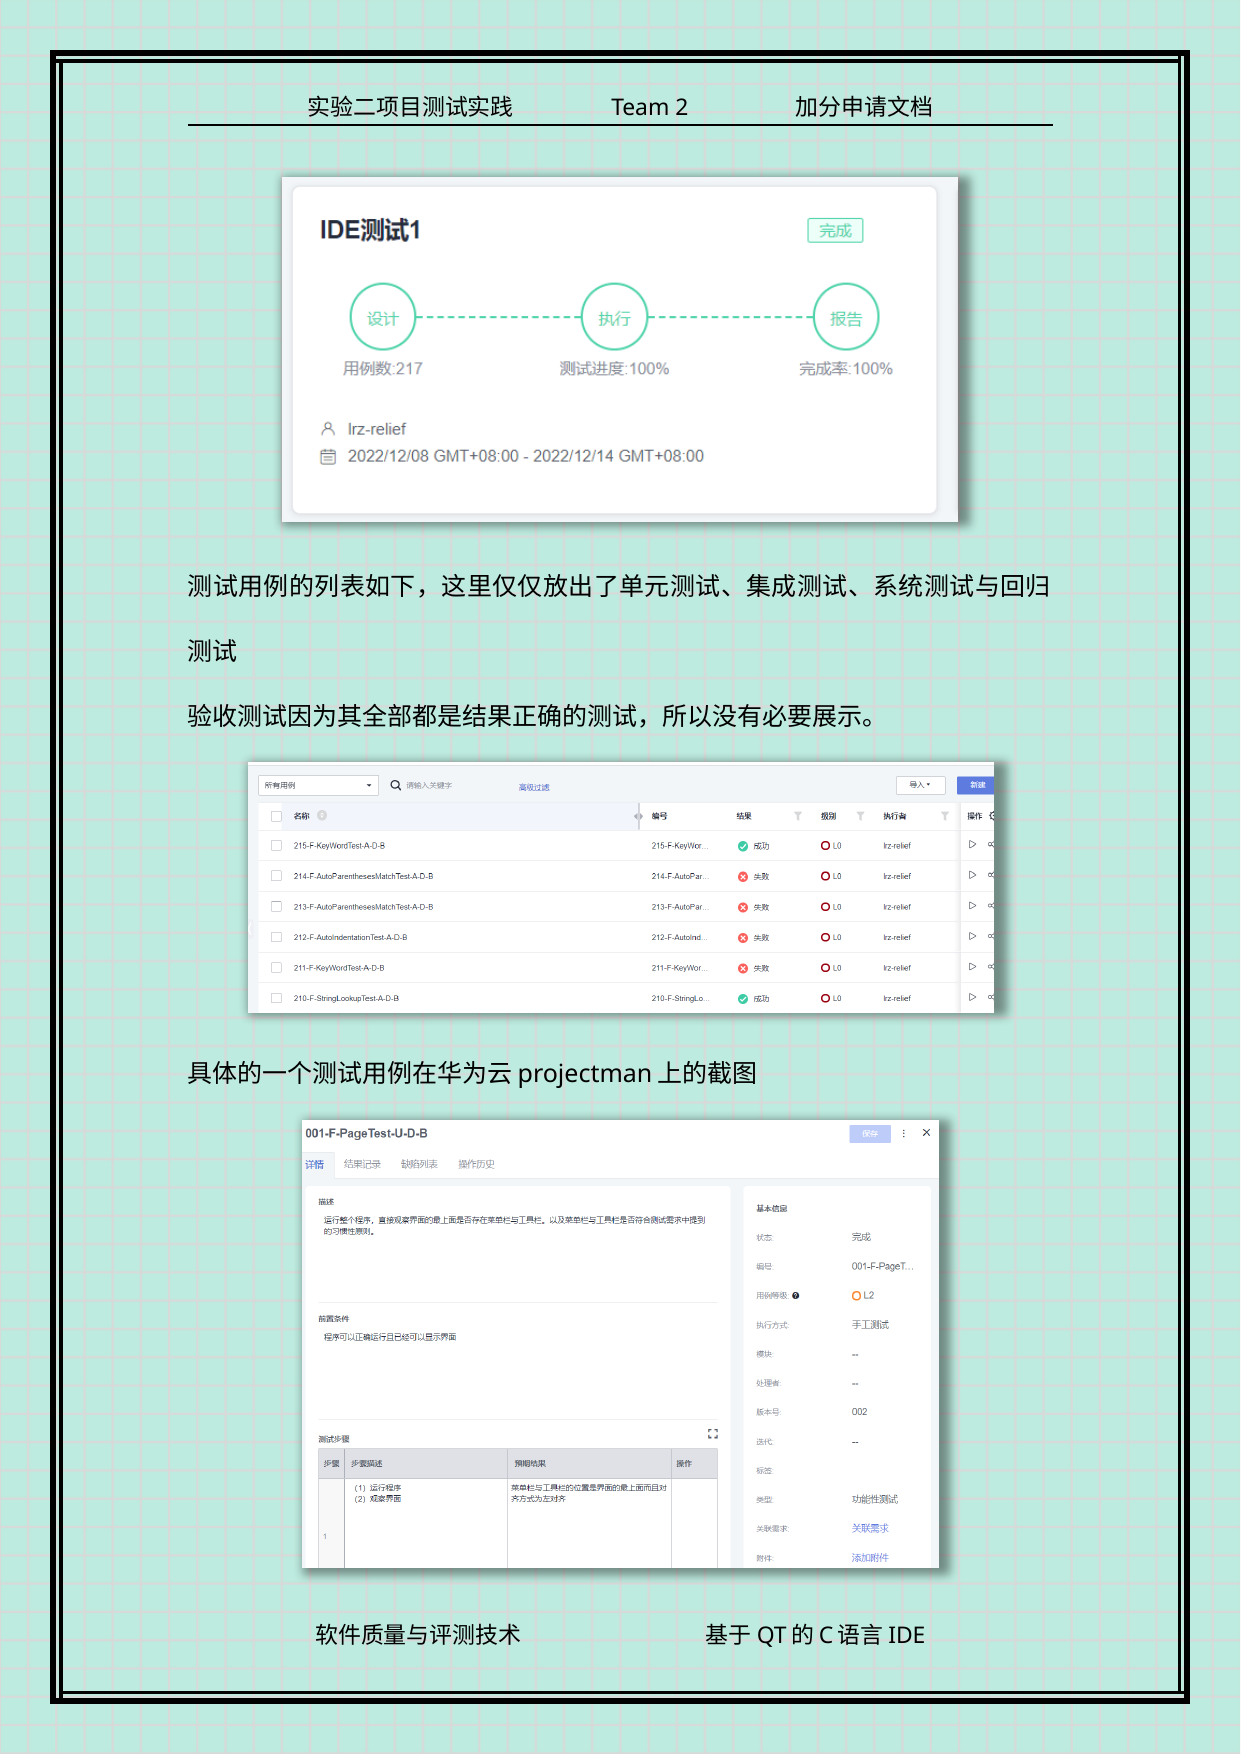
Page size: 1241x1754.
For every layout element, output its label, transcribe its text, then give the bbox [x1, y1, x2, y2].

text 测试用例的列表如下，这里仅仅放出了单元测试、集成测试、系统测试与回归测试 [187, 552, 1053, 682]
text 验收测试因为其全部都是结果正确的测试，所以没有必要展示。 [187, 682, 1053, 747]
text 具体的一个测试用例在华为云projectman上的截图 [187, 1039, 1053, 1104]
picture [0, 0, 1241, 1754]
